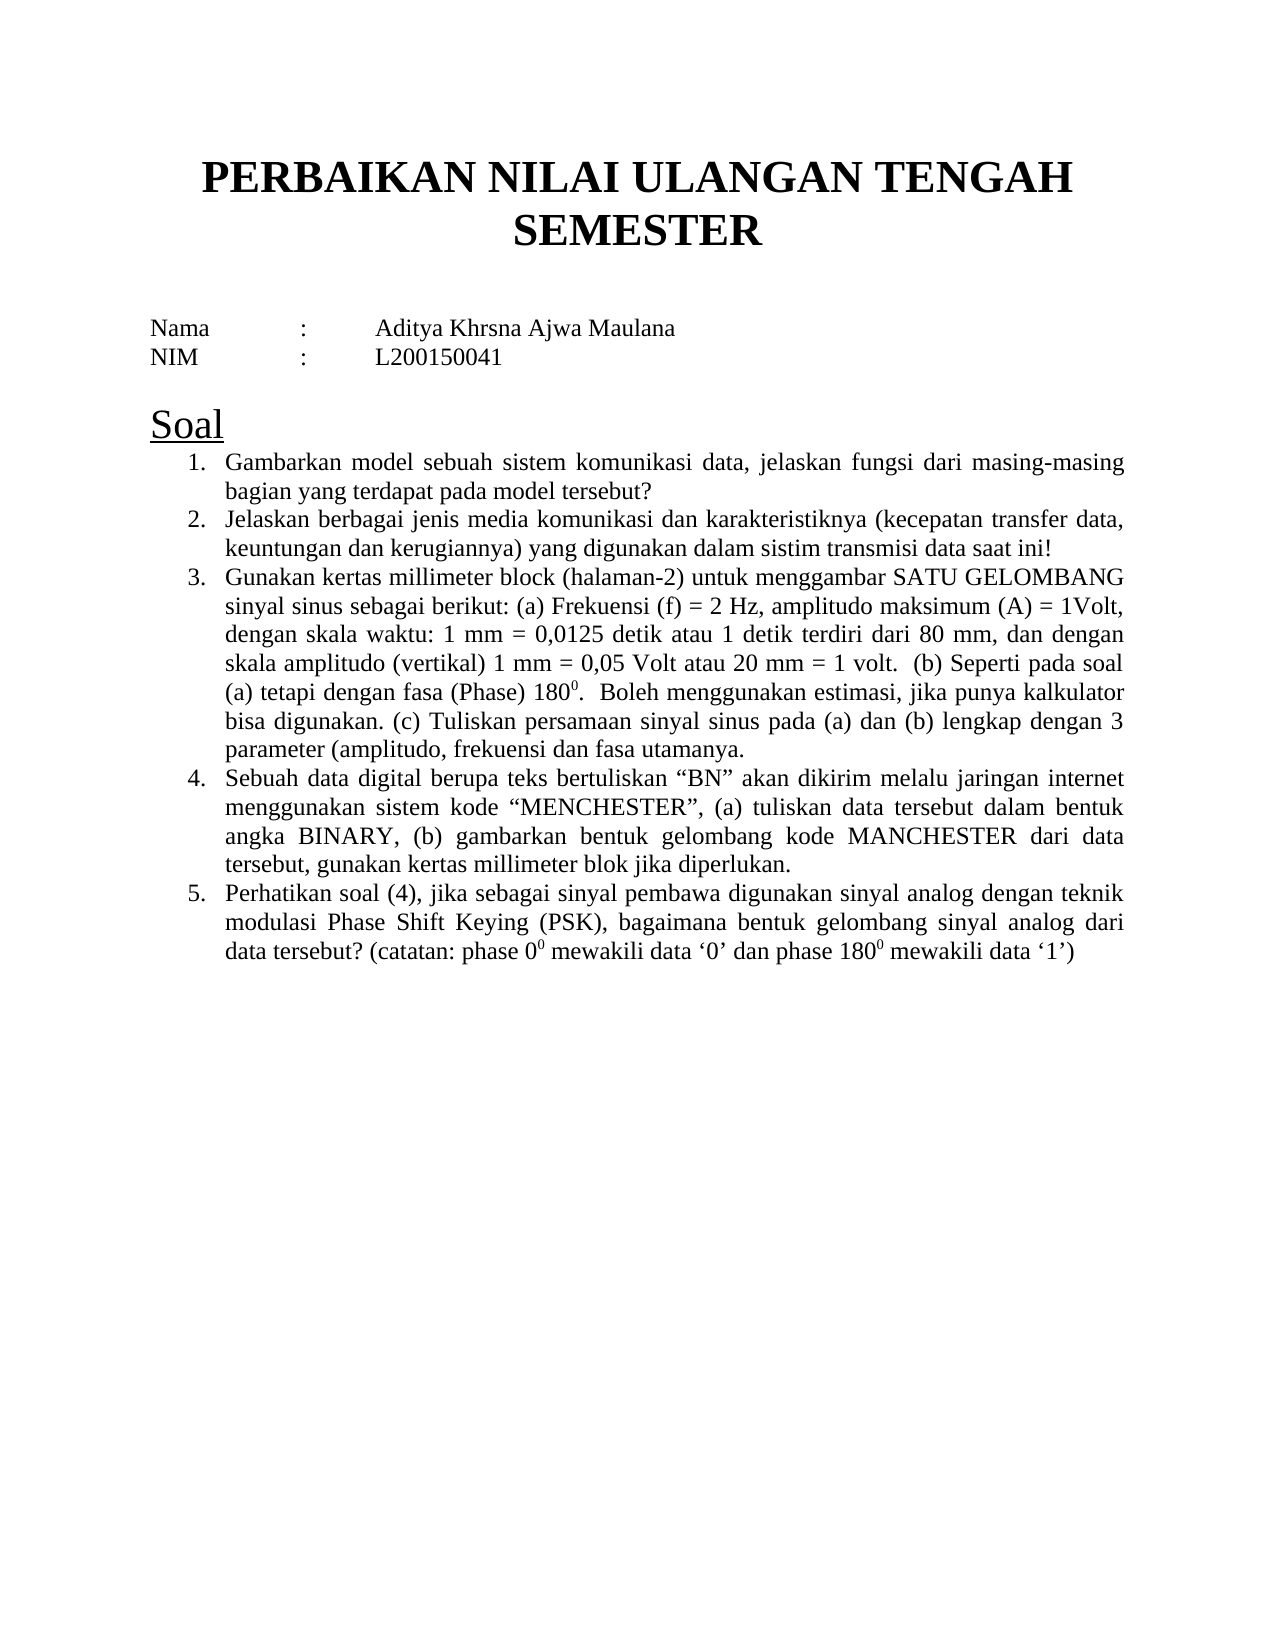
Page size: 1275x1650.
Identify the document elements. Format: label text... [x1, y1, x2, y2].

text Nama : Aditya Khrsna Ajwa Maulana [150, 313, 1125, 342]
list Gunakan kertas millimeter block (halaman-2) untuk menggambar SATU GELOMBANG sinyal sinus sebagai berikut: (a) Frekuensi (f) = 2 Hz, amplitudo maksimum (A) = 1Volt, dengan skala waktu: 1 mm = 0,0125 detik atau 1 detik terdiri dari 80 mm, dan dengan skala amplitudo (vertikal) 1 mm = 0,05 Volt atau 20 mm = 1 volt. (b) Seperti pada soal (a) tetapi dengan fasa (Phase) 1800. Boleh menggunakan estimasi, jika punya kalkulator bisa digunakan. (c) Tuliskan persamaan sinyal sinus pada (a) dan (b) lengkap dengan 3 parameter (amplitudo, frekuensi dan fasa utamanya. [187, 562, 1125, 763]
text Soal [150, 399, 1125, 447]
list Gambarkan model sebuah sistem komunikasi data, jelaskan fungsi dari masing-masing bagian yang terdapat pada model tersebut? [187, 447, 1125, 504]
list Sebuah data digital berupa teks bertuliskan “BN” akan dikirim melalu jaringan internet menggunakan sistem kode “MENCHESTER”, (a) tuliskan data tersebut dalam bentuk angka BINARY, (b) gambarkan bentuk gelombang kode MANCHESTER dari data tersebut, gunakan kertas millimeter blok jika diperlukan. [187, 763, 1125, 878]
list Jelaskan berbagai jenis media komunikasi dan karakteristiknya (kecepatan transfer data, keuntungan dan kerugiannya) yang digunakan dalam sistim transmisi data saat ini! [187, 504, 1125, 562]
text NIM : L200150041 [150, 342, 1125, 370]
text PERBAIKAN NILAI ULANGAN TENGAH SEMESTER [150, 150, 1125, 255]
list Perhatikan soal (4), jika sebagai sinyal pembawa digunakan sinyal analog dengan teknik modulasi Phase Shift Keying (PSK), bagaimana bentuk gelombang sinyal analog dari data tersebut? (catatan: phase 00 mewakili data ‘0’ dan phase 1800 mewakili data ‘1’) [187, 878, 1125, 964]
